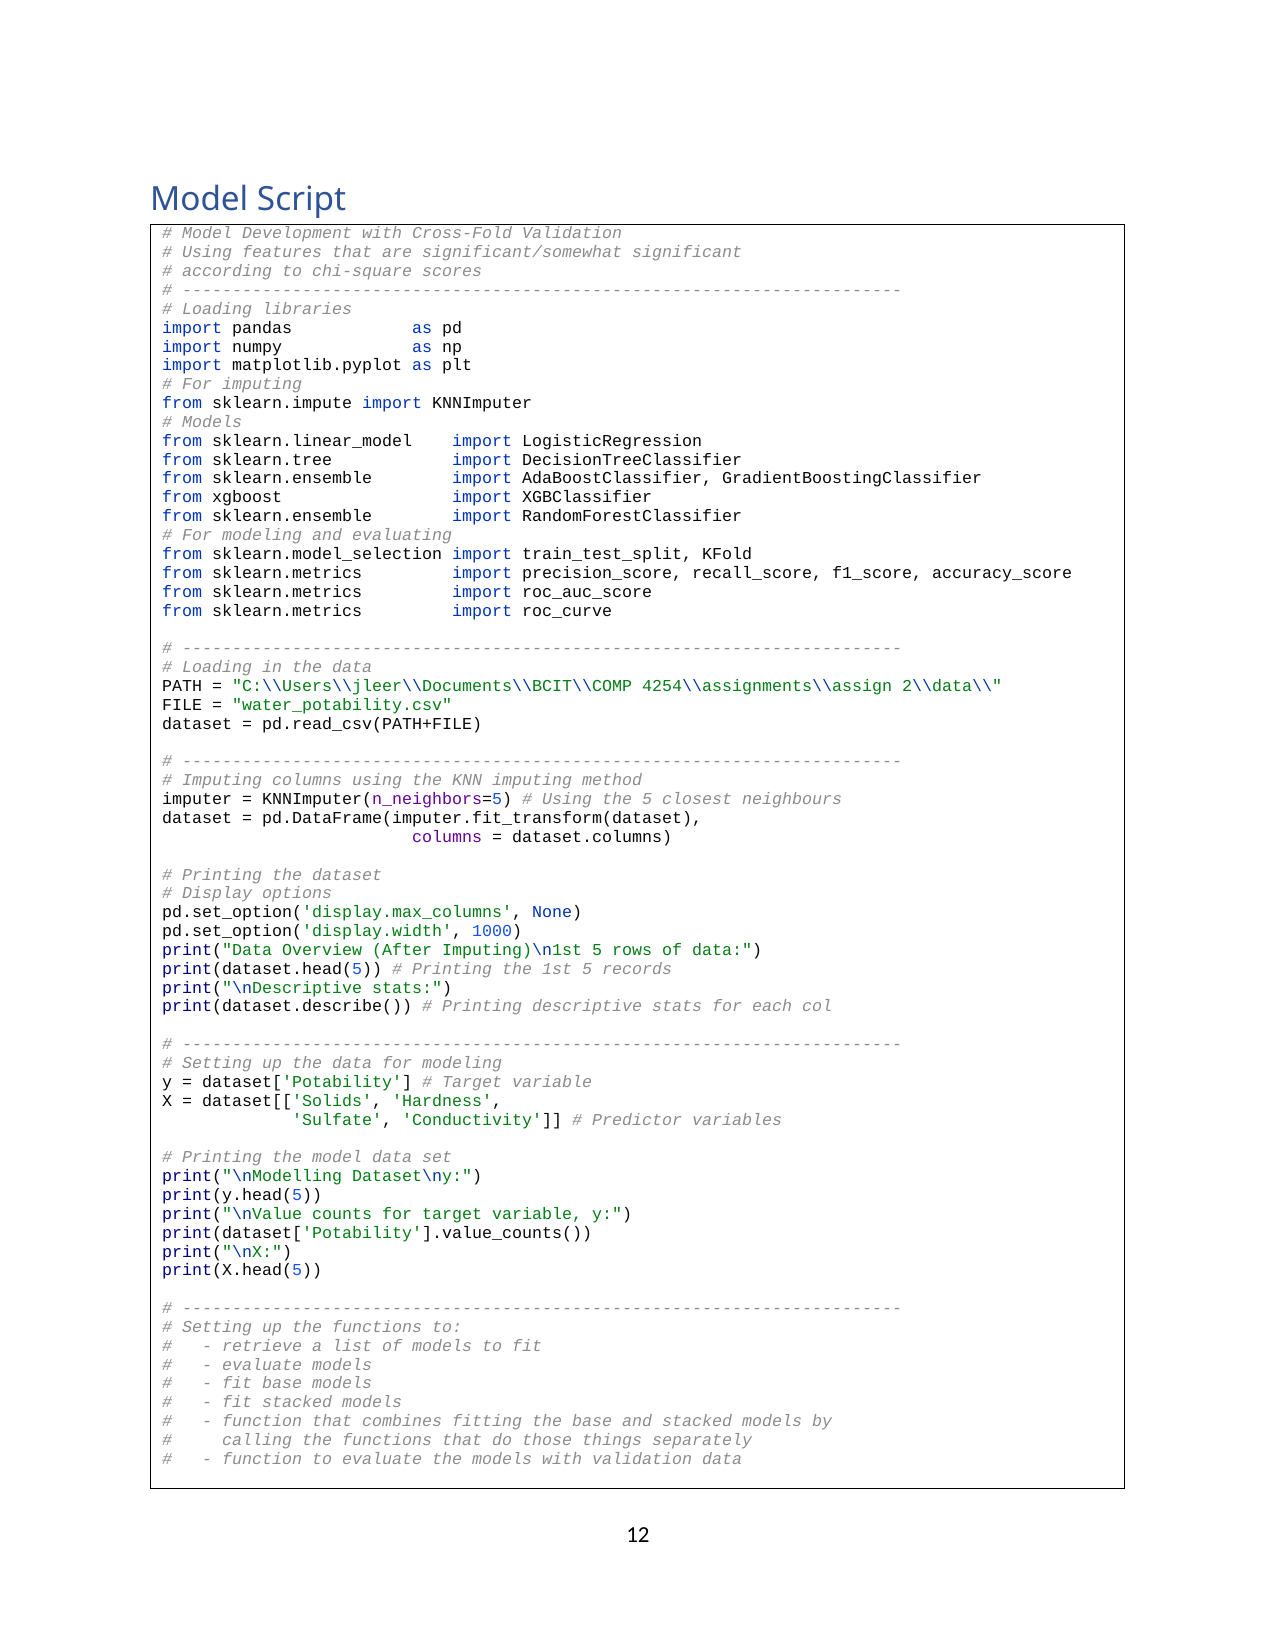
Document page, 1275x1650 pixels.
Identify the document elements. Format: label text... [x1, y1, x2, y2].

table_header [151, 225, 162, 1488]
subtitle Model Script [150, 175, 1125, 220]
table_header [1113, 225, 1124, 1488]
